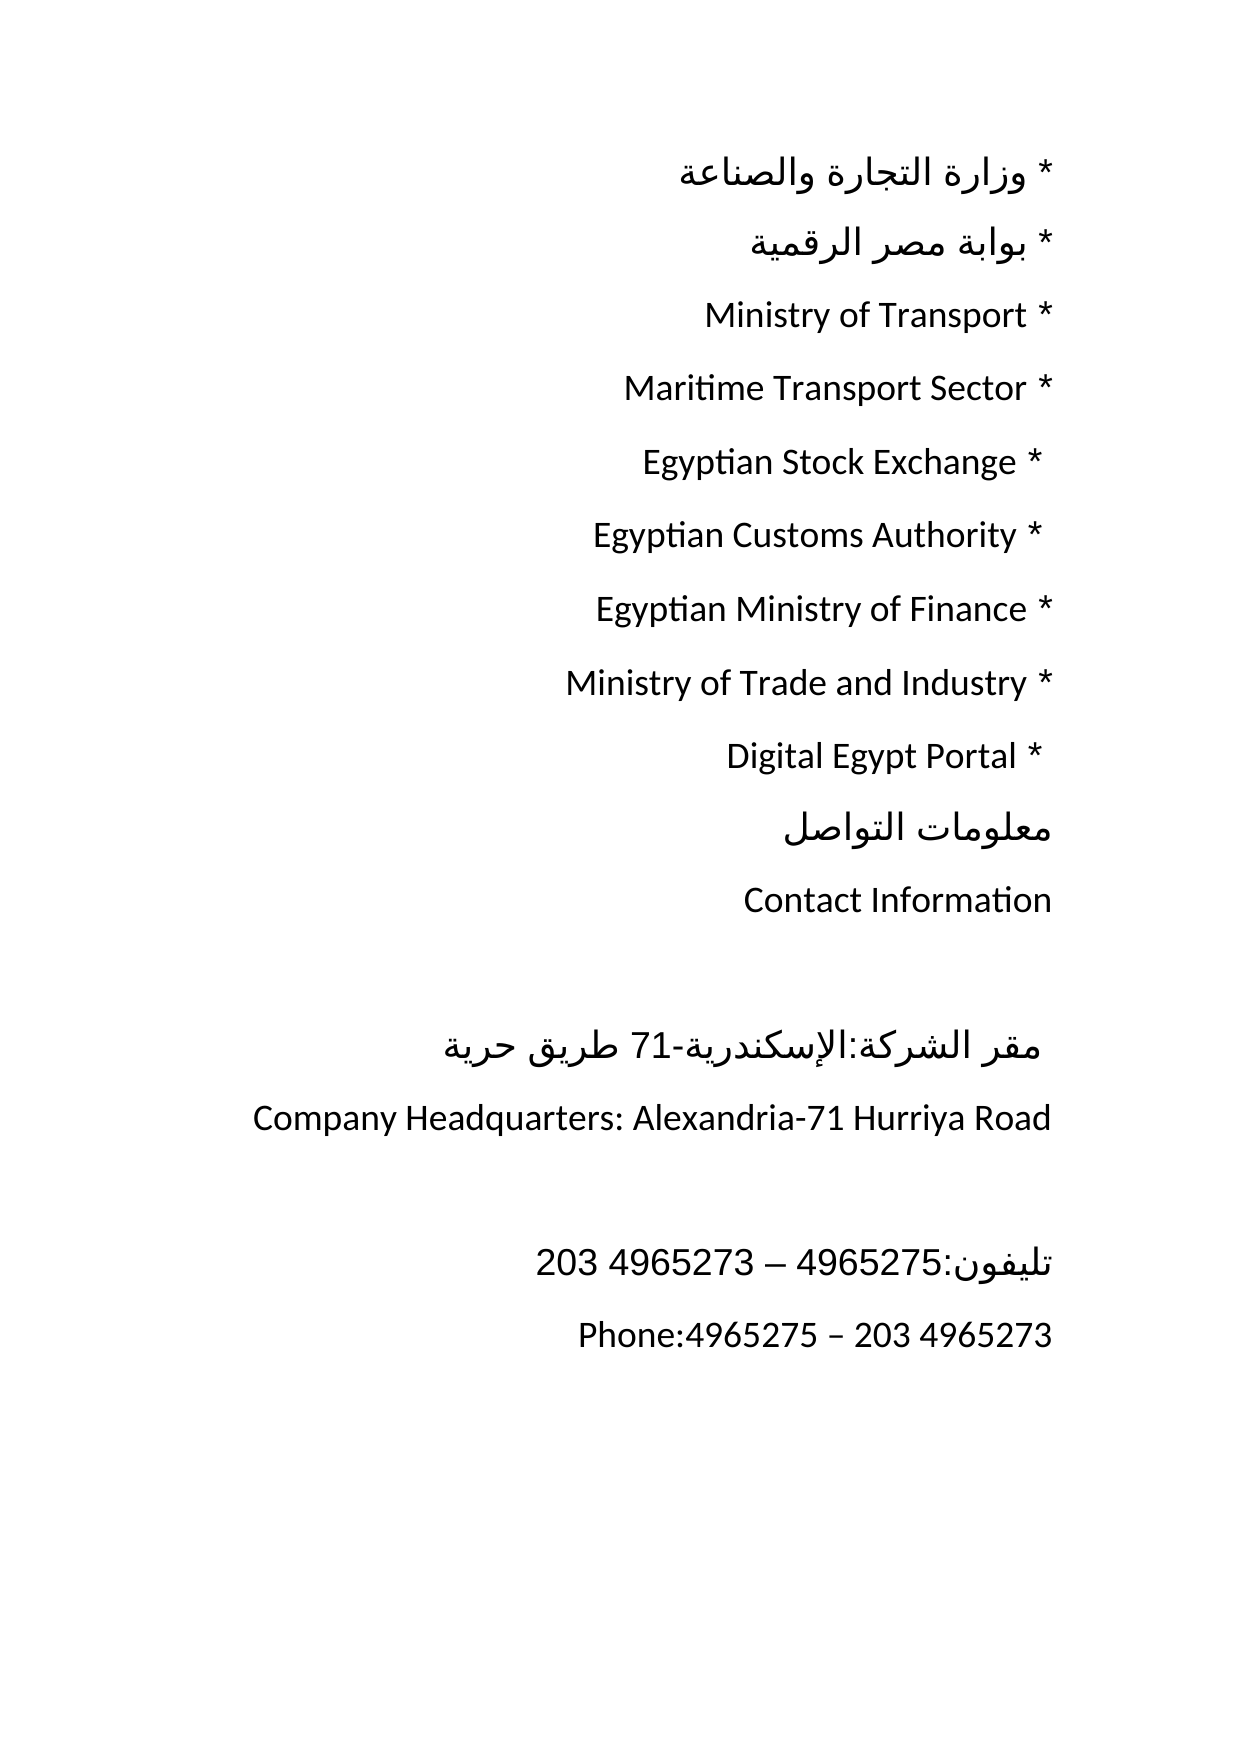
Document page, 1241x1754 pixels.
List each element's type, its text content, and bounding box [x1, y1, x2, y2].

text Phone:4965275 – 203 4965273 [187, 1311, 1053, 1357]
text Company Headquarters: Alexandria-71 Hurriya Road [187, 1093, 1053, 1139]
text * Ministry of Transport [187, 291, 1053, 337]
text * Egyptian Customs Authority [187, 511, 1053, 557]
text * Egyptian Stock Exchange [187, 438, 1053, 484]
text معلومات التواصل [187, 806, 1053, 849]
text * Egyptian Ministry of Finance [187, 585, 1053, 631]
text مقر الشركة:الإسكندرية-71 طريق حرية [187, 1023, 1053, 1066]
text * Maritime Transport Sector [187, 364, 1053, 410]
text * بوابة مصر الرقمية [187, 220, 1053, 263]
text Contact Information [187, 876, 1053, 922]
text * وزارة التجارة والصناعة [187, 150, 1053, 193]
text تليفون:4965275 – 4965273 203 [187, 1241, 1053, 1284]
text * Digital Egypt Portal [187, 732, 1053, 778]
text * Ministry of Trade and Industry [187, 658, 1053, 704]
